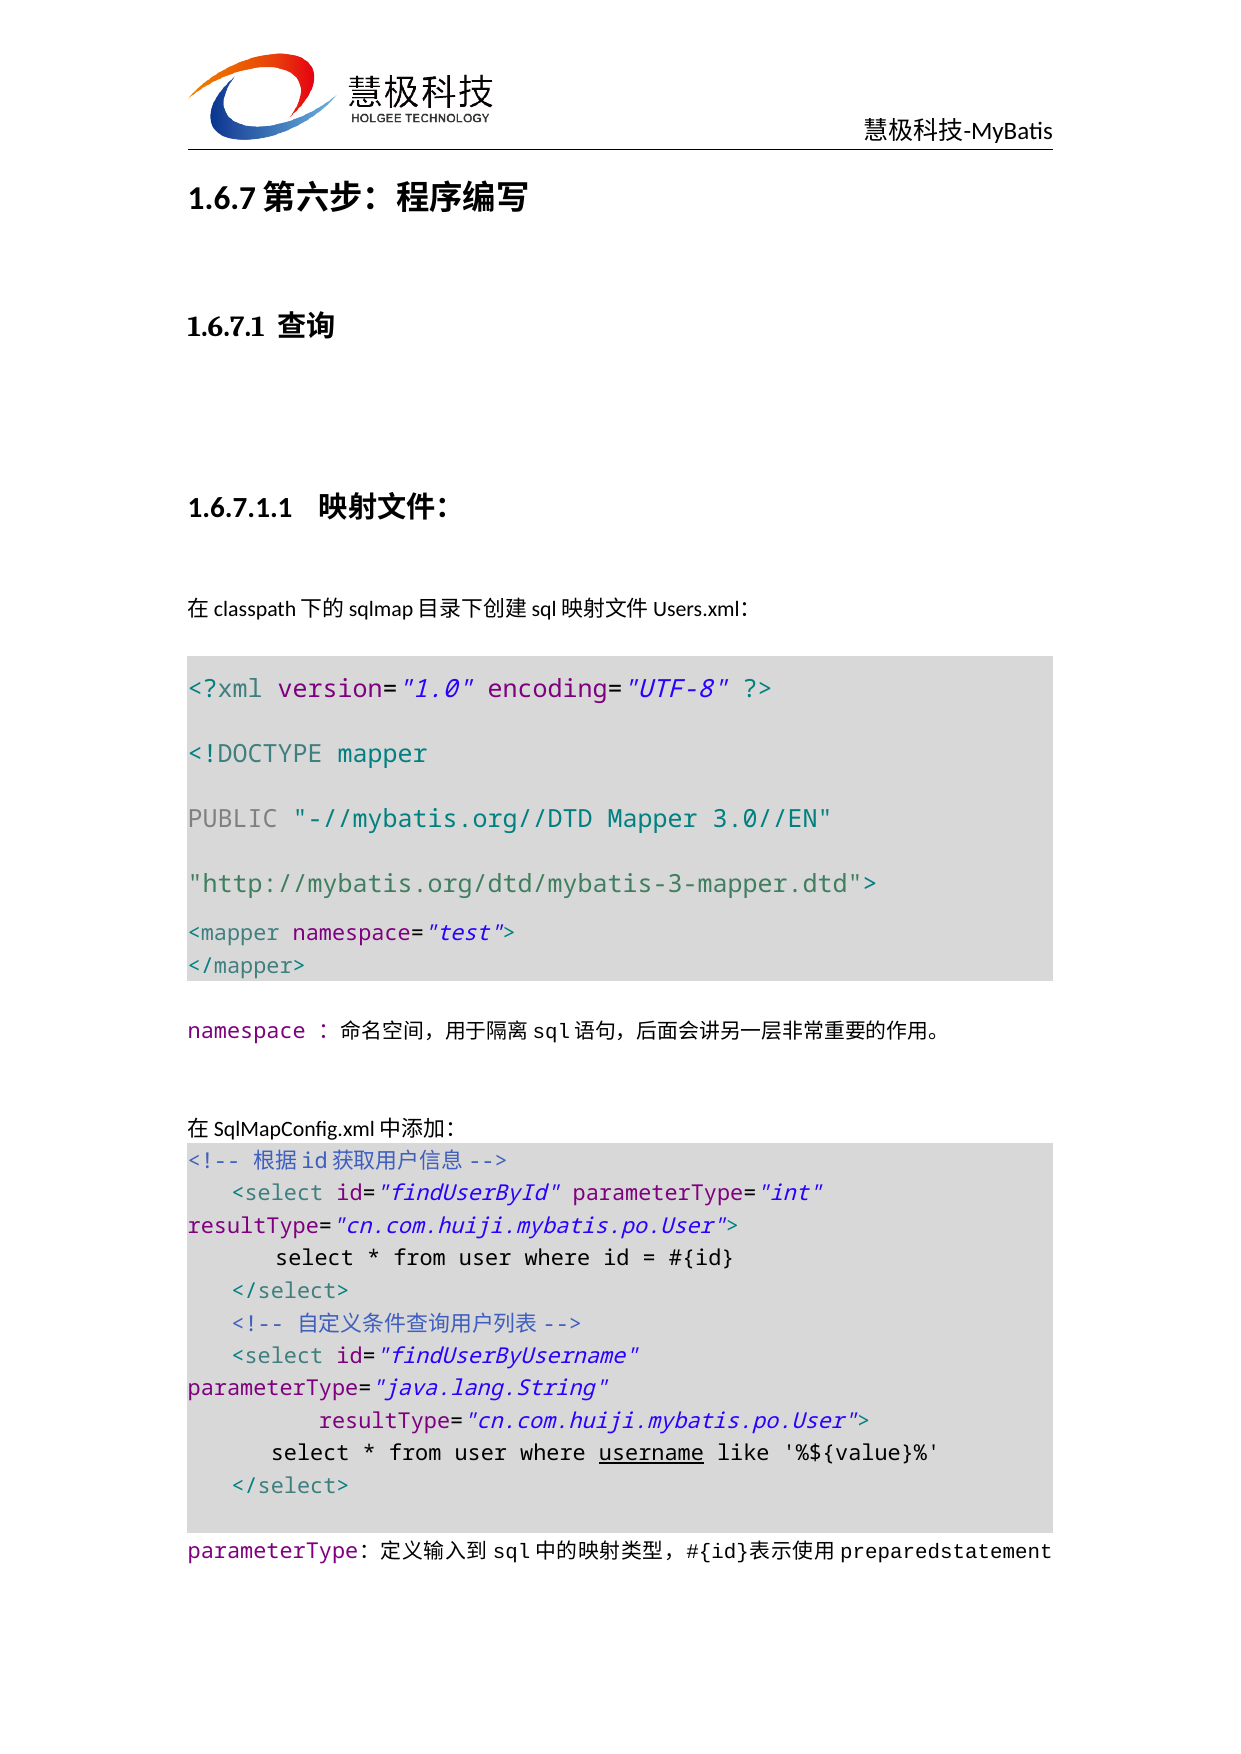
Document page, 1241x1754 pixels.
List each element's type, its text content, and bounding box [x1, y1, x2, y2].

text <?xml version="1.0" encoding="UTF-8" ?> [187, 656, 1053, 721]
picture [187, 53, 496, 140]
subtitle 第六步：程序编写 [187, 162, 1053, 227]
text </select> [187, 1468, 1053, 1501]
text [187, 1533, 1053, 1566]
text <!-- 自定义条件查询用户列表 --> [187, 1306, 1053, 1338]
text 在SqlMapConfig.xml中添加： [187, 1111, 1053, 1143]
text </select> [187, 1273, 1053, 1306]
text <mapper namespace="test"> [187, 916, 1053, 948]
text </mapper> [187, 948, 1053, 981]
text 在classpath下的sqlmap目录下创建sql映射文件Users.xml： [187, 591, 1053, 623]
text namespace ：命名空间，用于隔离sql语句，后面会讲另一层非常重要的作用。 [187, 1013, 1053, 1046]
text resultType="cn.com.huiji.mybatis.po.User"> [187, 1403, 1053, 1436]
text "http://mybatis.org/dtd/mybatis-3-mapper.dtd"> [187, 851, 1053, 916]
text <select id="findUserById" parameterType="int" resultType="cn.com.huiji.mybatis.po.User"> [187, 1176, 1053, 1241]
text select * from user where username like '%${value}%' [187, 1436, 1053, 1468]
text <select id="findUserByUsername" parameterType="java.lang.String" [187, 1338, 1053, 1403]
subtitle 映射文件： [187, 472, 1053, 537]
text <!-- 根据id获取用户信息 --> [187, 1143, 1053, 1176]
text select * from user where id = #{id} [187, 1241, 1053, 1273]
text PUBLIC "-//mybatis.org//DTD Mapper 3.0//EN" [187, 786, 1053, 851]
text <!DOCTYPE mapper [187, 721, 1053, 786]
subtitle 查询 [187, 291, 1053, 356]
